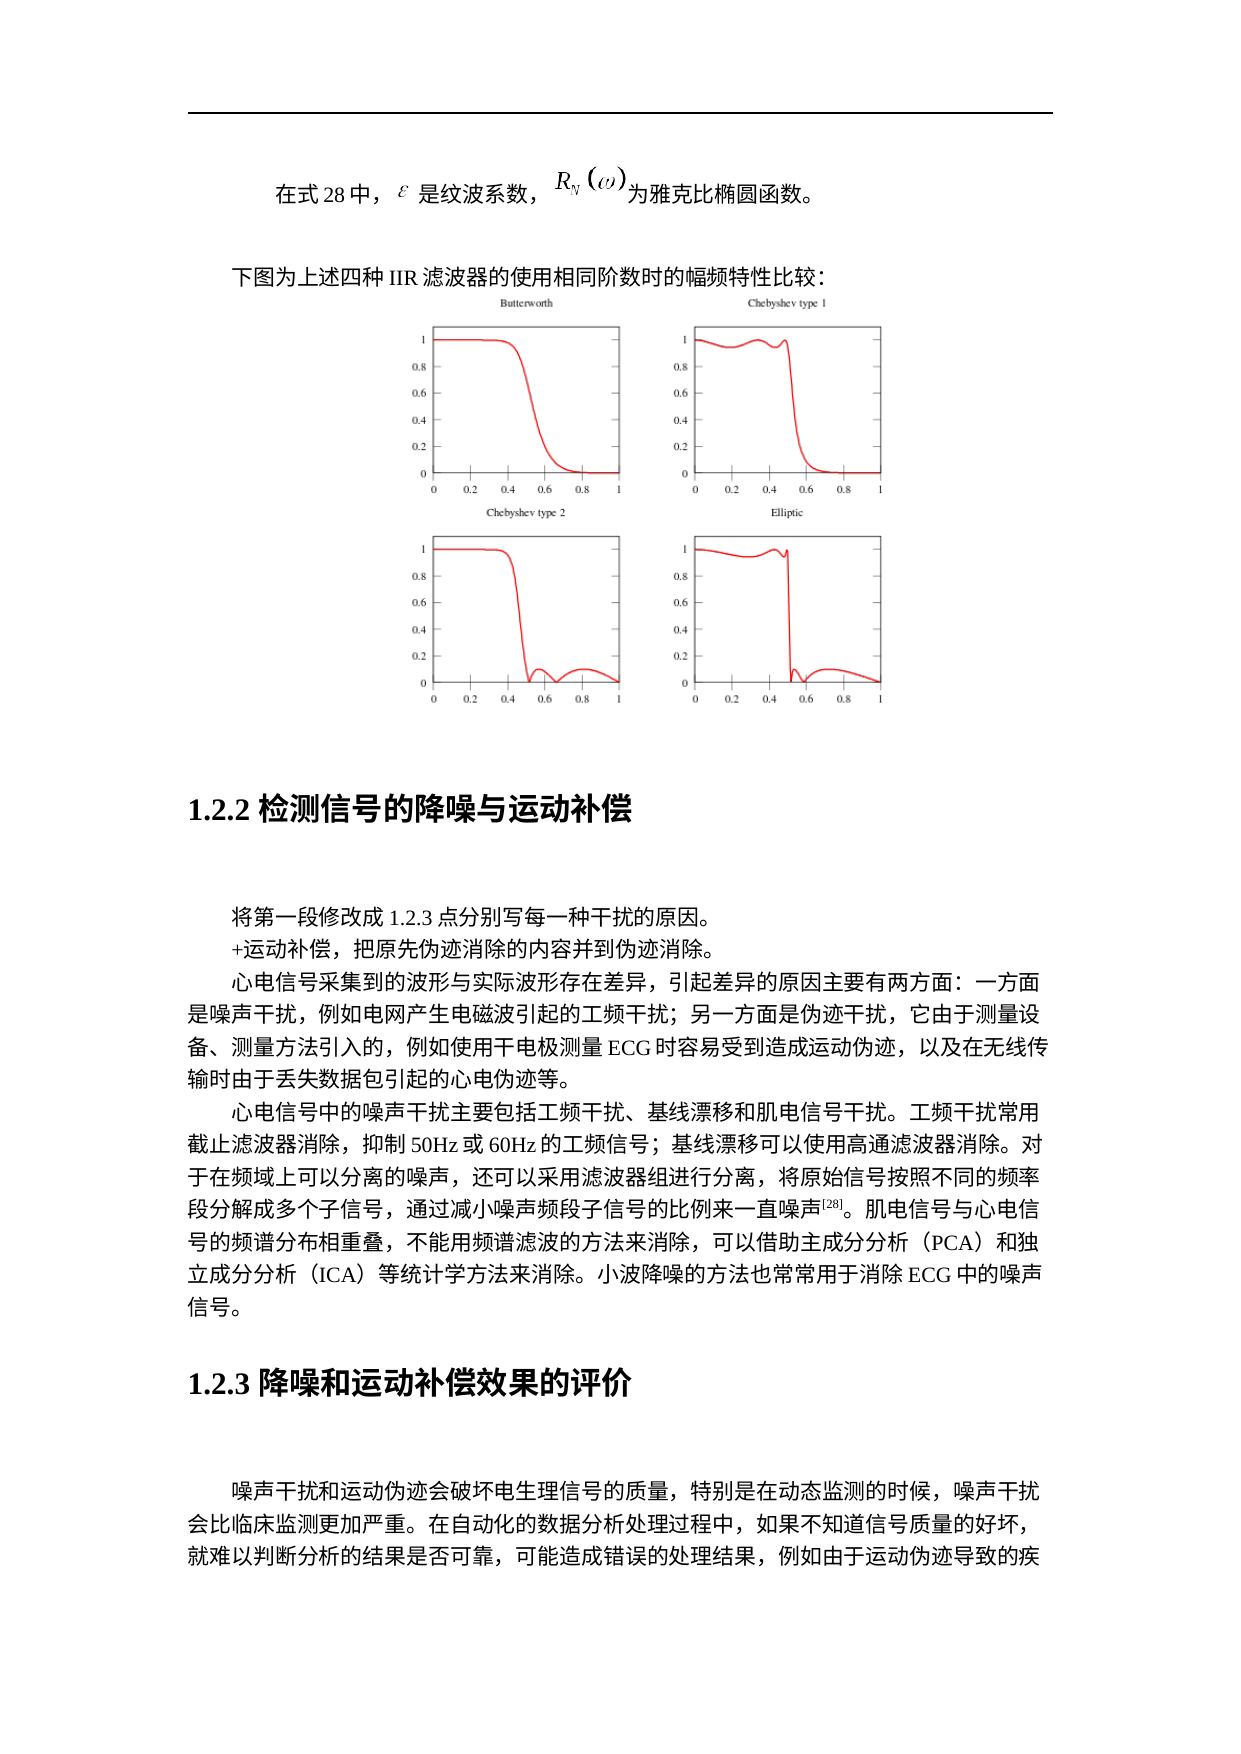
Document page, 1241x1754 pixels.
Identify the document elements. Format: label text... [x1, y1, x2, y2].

subtitle 1.2.2 检测信号的降噪与运动补偿 [187, 774, 1053, 839]
text 心电信号采集到的波形与实际波形存在差异，引起差异的原因主要有两方面：一方面是噪声干扰，例如电网产生电磁波引起的工频干扰；另一方面是伪迹干扰，它由于测量设备、测量方法引入的，例如使用干电极测量ECG时容易受到造成运动伪迹，以及在无线传输时由于丢失数据包引起的心电伪迹等。 [187, 964, 1053, 1094]
text 下图为上述四种IIR滤波器的使用相同阶数时的幅频特性比较： [231, 259, 1053, 292]
text 在式中， 是纹波系数，为雅克比椭圆函数。 [231, 162, 1053, 227]
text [187, 1474, 1053, 1571]
picture [381, 292, 903, 710]
text 心电信号中的噪声干扰主要包括工频干扰、基线漂移和肌电信号干扰。工频干扰常用截止滤波器消除，抑制50Hz或60Hz的工频信号；基线漂移可以使用高通滤波器消除。对于在频域上可以分离的噪声，还可以采用滤波器组进行分离，将原始信号按照不同的频率段分解成多个子信号，通过减小噪声频段子信号的比例来一直噪声[28]。肌电信号与心电信号的频谱分布相重叠，不能用频谱滤波的方法来消除，可以借助主成分分析（PCA）和独立成分分析（ICA）等统计学方法来消除。小波降噪的方法也常常用于消除ECG中的噪声信号。 [187, 1094, 1053, 1322]
subtitle 1.2.3 降噪和运动补偿效果的评价 [187, 1349, 1053, 1414]
